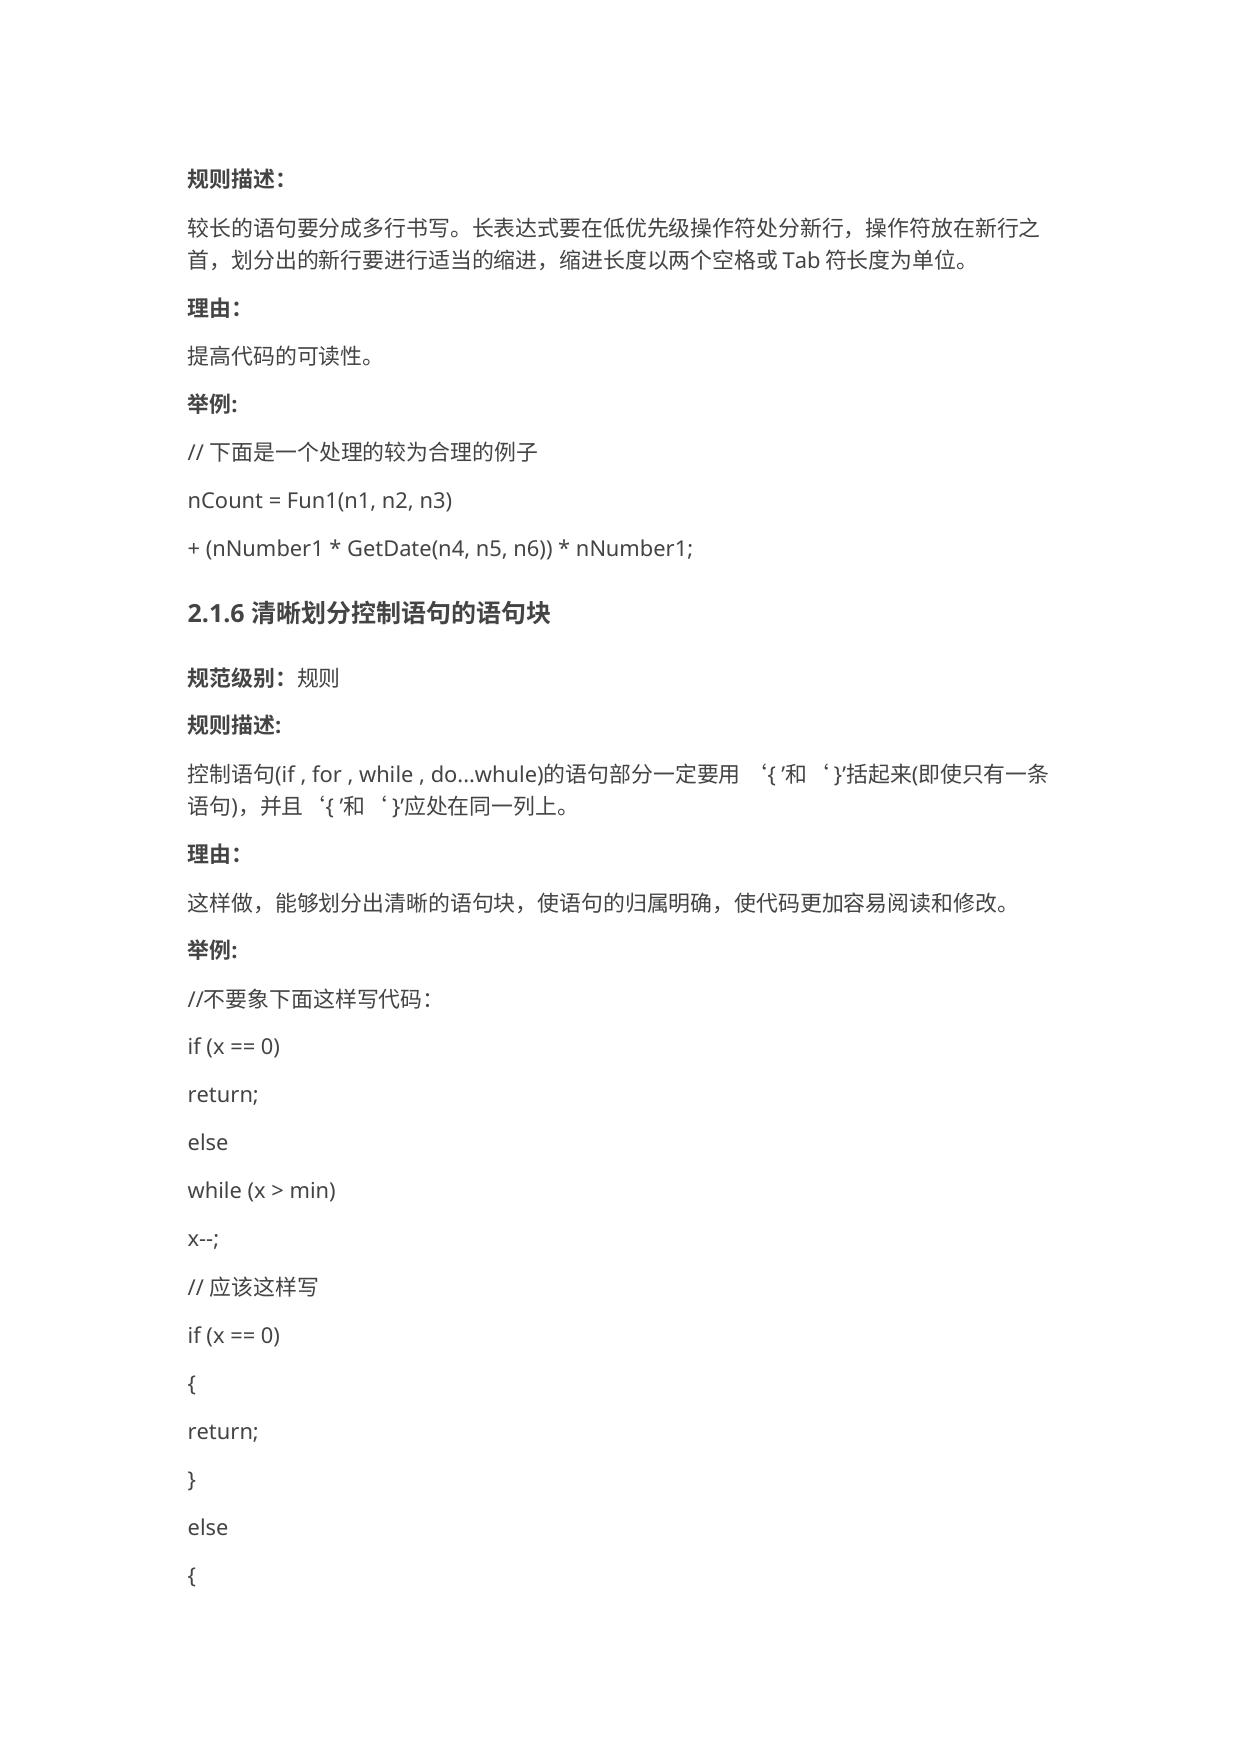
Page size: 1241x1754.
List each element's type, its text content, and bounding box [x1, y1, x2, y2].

text else [187, 1126, 1053, 1158]
text { [187, 1559, 1053, 1591]
text nCount = Fun1(n1, n2, n3) [187, 483, 1053, 516]
text { [187, 1366, 1053, 1399]
text //不要象下面这样写代码： [187, 981, 1053, 1014]
text 提高代码的可读性。 [187, 339, 1053, 371]
text 举例: [187, 933, 1053, 966]
text while (x > min) [187, 1174, 1053, 1206]
text } [187, 1463, 1053, 1495]
text 规则描述: [187, 708, 1053, 741]
text // 应该这样写 [187, 1270, 1053, 1303]
text 这样做，能够划分出清晰的语句块，使语句的归属明确，使代码更加容易阅读和修改。 [187, 885, 1053, 918]
text 较长的语句要分成多行书写。长表达式要在低优先级操作符处分新行，操作符放在新行之首，划分出的新行要进行适当的缩进，缩进长度以两个空格或Tab符长度为单位。 [187, 210, 1053, 275]
text if (x == 0) [187, 1029, 1053, 1062]
text + (nNumber1 * GetDate(n4, n5, n6)) * nNumber1; [187, 531, 1053, 564]
text if (x == 0) [187, 1318, 1053, 1351]
text 控制语句(if , for , while , do...whule)的语句部分一定要用 ‘{ ’和‘ }’括起来(即使只有一条语句)，并且‘{ ’和‘ }’应处在同一列上。 [187, 756, 1053, 821]
text 规范级别：规则 [187, 660, 1053, 693]
text else [187, 1511, 1053, 1543]
text // 下面是一个处理的较为合理的例子 [187, 435, 1053, 468]
text x--; [187, 1222, 1053, 1254]
text 理由： [187, 837, 1053, 869]
text 2.1.6 清晰划分控制语句的语句块 [187, 579, 1053, 644]
text 理由： [187, 291, 1053, 323]
text return; [187, 1414, 1053, 1447]
text 规则描述： [187, 162, 1053, 194]
text return; [187, 1078, 1053, 1110]
text 举例: [187, 387, 1053, 419]
